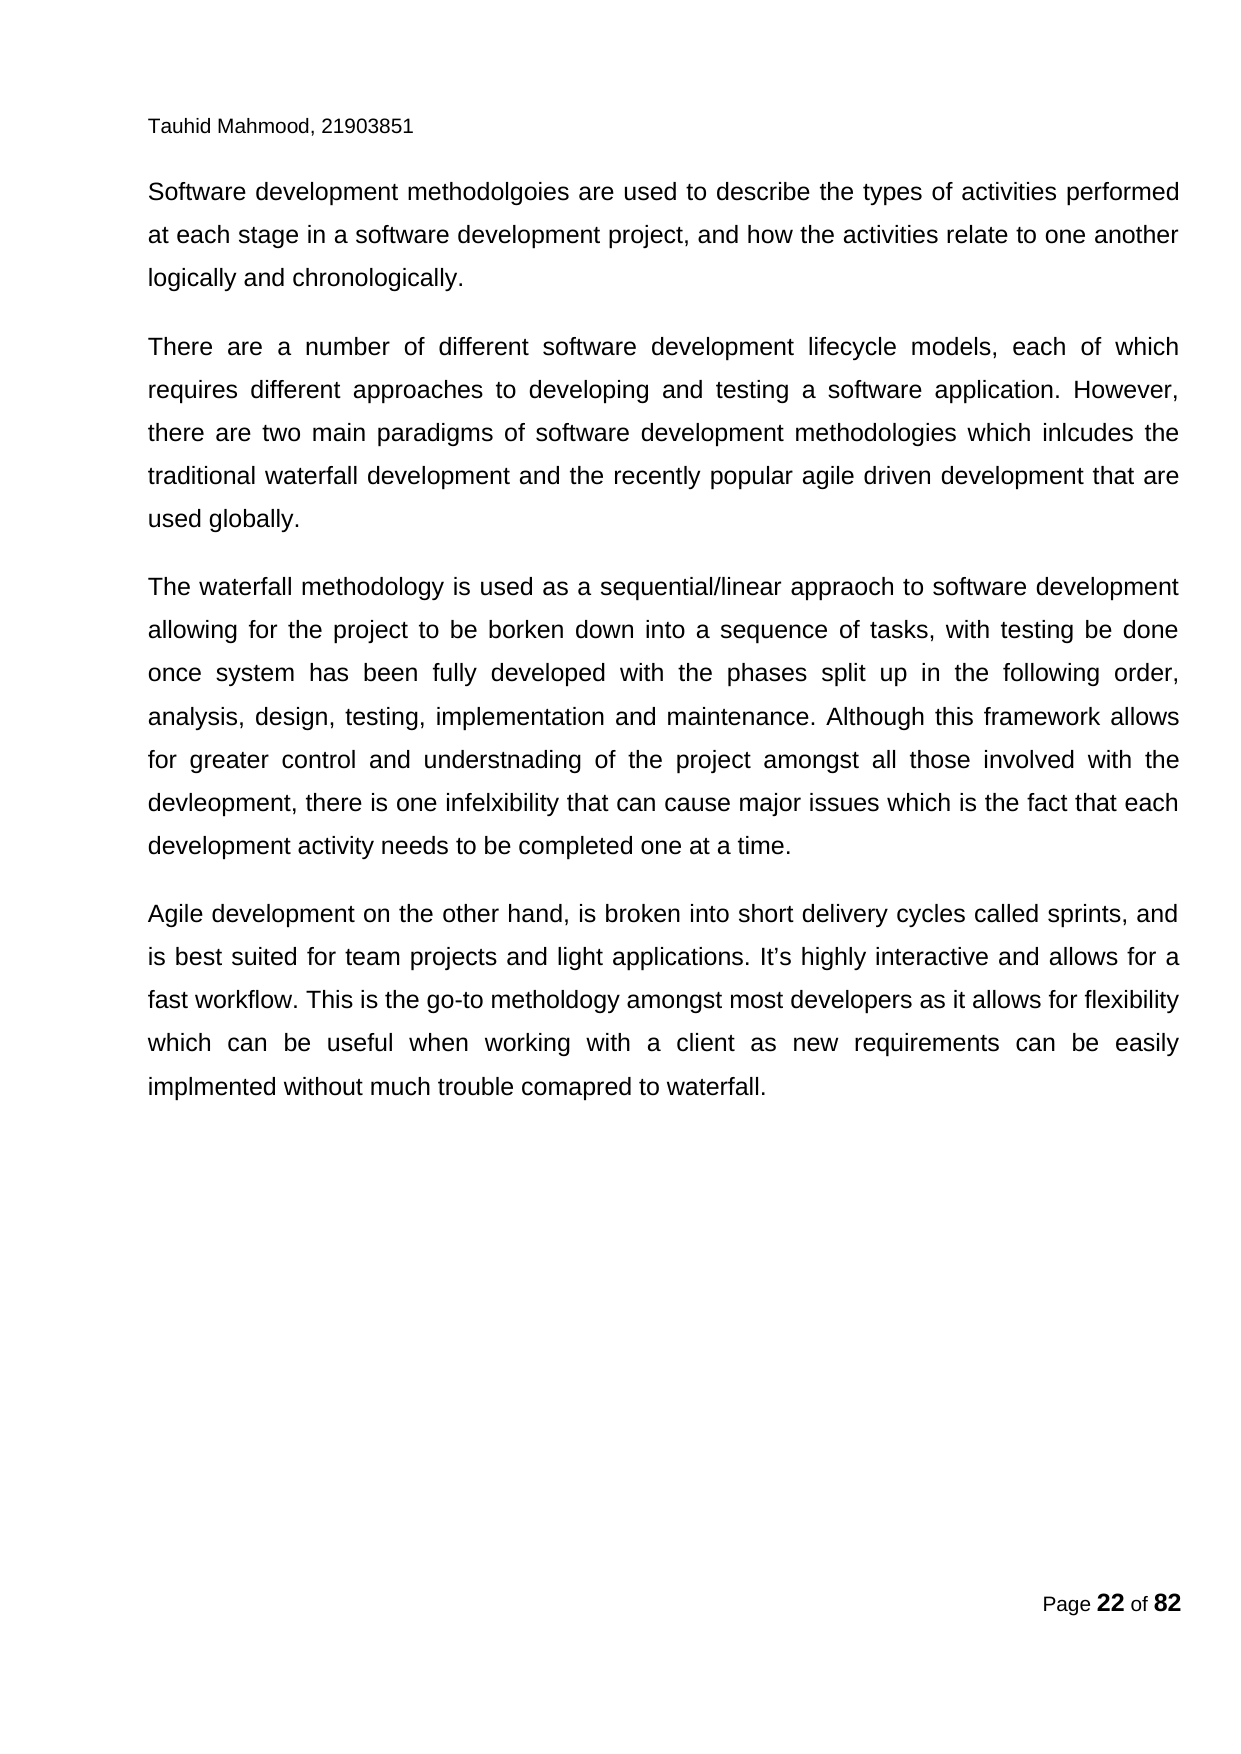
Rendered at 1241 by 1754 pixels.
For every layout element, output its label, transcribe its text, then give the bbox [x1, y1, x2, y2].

text The waterfall methodology is used as a sequential/linear appraoch to software development allowing for the project to be borken down into a sequence of tasks, with testing be done once system has been fully developed with the phases split up in the following order, analysis, design, testing, implementation and maintenance. Although this framework allows for greater control and understnading of the project amongst all those involved with the devleopment, there is one infelxibility that can cause major issues which is the fact that each development activity needs to be completed one at a time. [148, 572, 1181, 860]
text There are a number of different software development lifecycle models, each of which requires different approaches to developing and testing a software application. However, there are two main paradigms of software development methodologies which inlcudes the traditional waterfall development and the recently popular agile driven development that are used globally. [148, 332, 1181, 533]
text Agile development on the other hand, is broken into short delivery cycles called sprints, and is best suited for team projects and light applications. It’s highly interactive and allows for a fast workflow. This is the go-to metholdogy amongst most developers as it allows for flexibility which can be useful when working with a client as new requirements can be easily implmented without much trouble comapred to waterfall. [148, 899, 1181, 1100]
text Software development methodolgoies are used to describe the types of activities performed at each stage in a software development project, and how the activities relate to one another logically and chronologically. [148, 177, 1181, 292]
